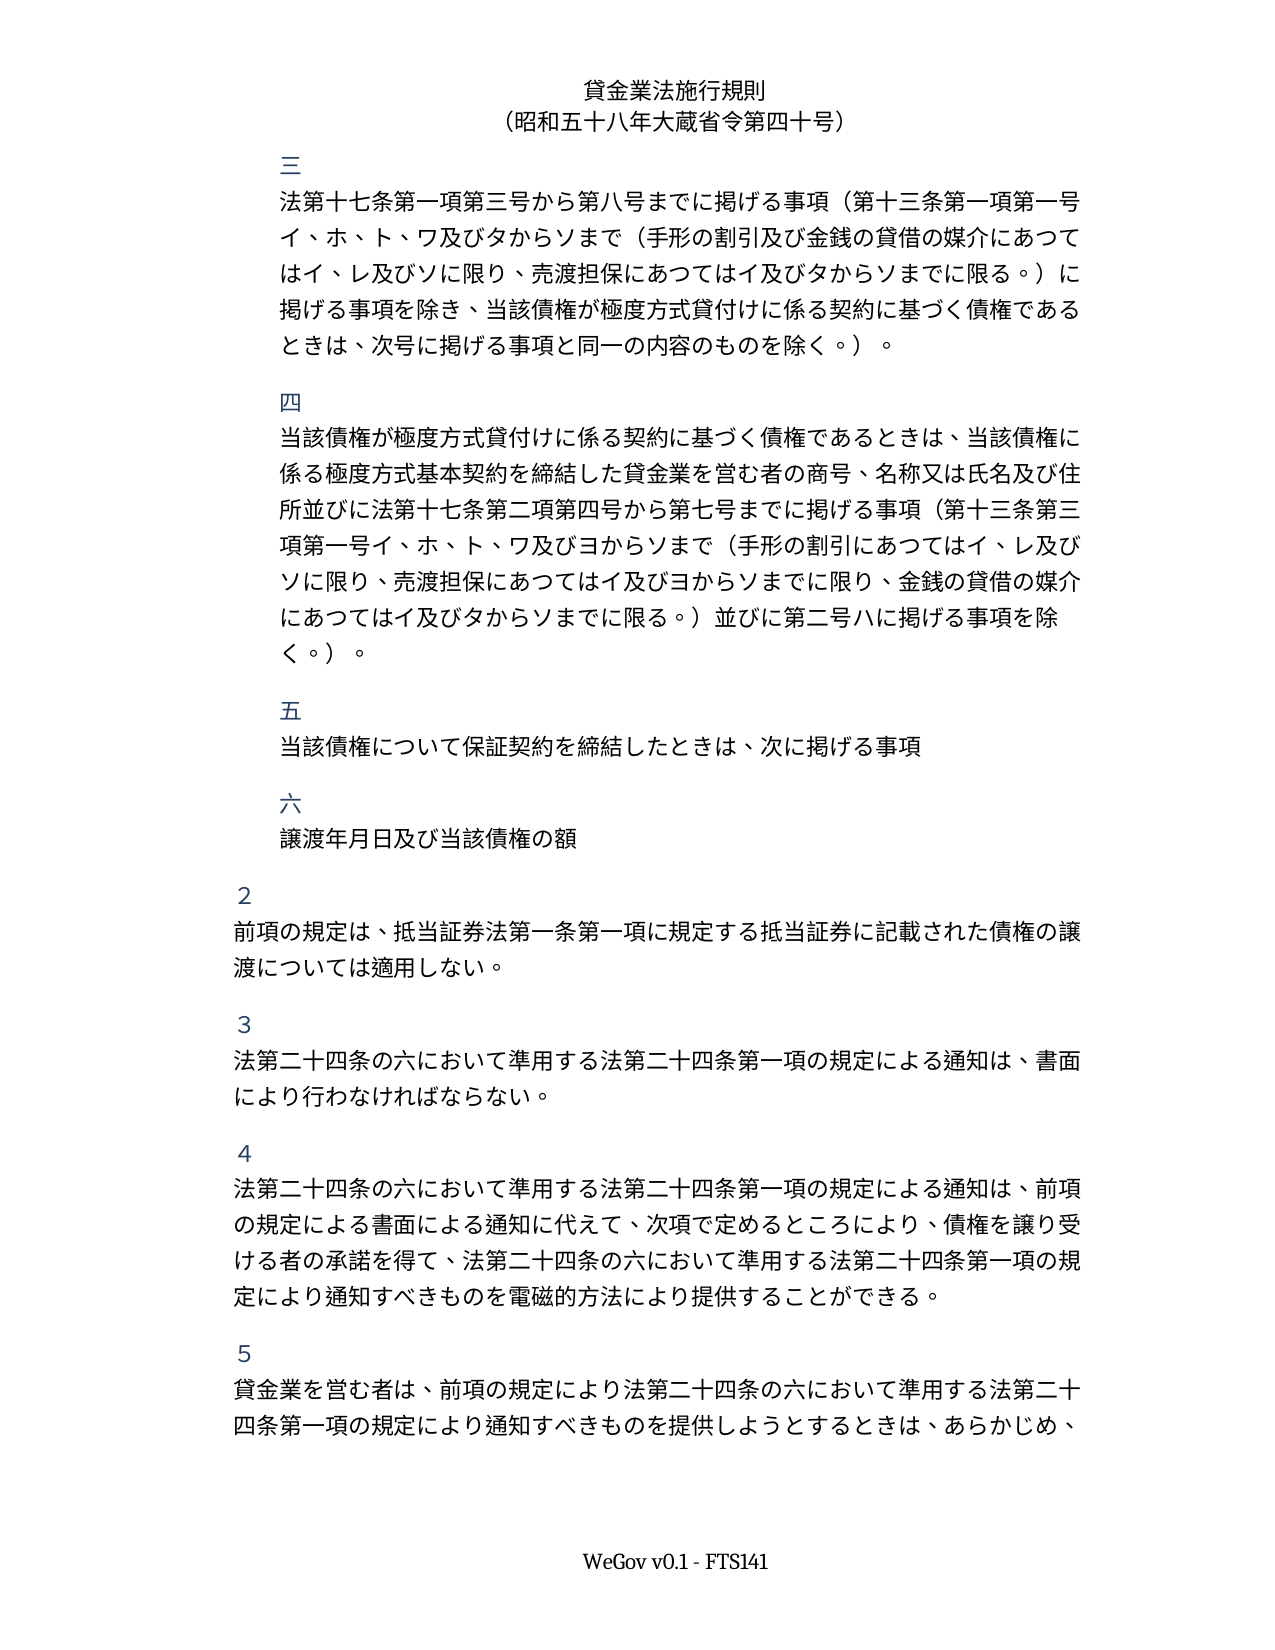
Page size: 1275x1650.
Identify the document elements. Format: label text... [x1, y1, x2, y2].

subtitle 五 [279, 695, 1087, 726]
text 当該債権が極度方式貸付けに係る契約に基づく債権であるときは、当該債権に係る極度方式基本契約を締結した貸金業を営む者の商号、名称又は氏名及び住所並びに法第十七条第二項第四号から第七号までに掲げる事項（第十三条第三項第一号イ、ホ、ト、ワ及びヨからソまで（手形の割引にあつてはイ、レ及びソに限り、売渡担保にあつてはイ及びヨからソまでに限り、金銭の貸借の媒介にあつてはイ及びタからソまでに限る。）並びに第二号ハに掲げる事項を除く。）。 [279, 422, 1087, 669]
text 法第二十四条の六において準用する法第二十四条第一項の規定による通知は、前項の規定による書面による通知に代えて、次項で定めるところにより、債権を譲り受ける者の承諾を得て、法第二十四条の六において準用する法第二十四条第一項の規定により通知すべきものを電磁的方法により提供することができる。 [233, 1173, 1087, 1312]
subtitle ４ [233, 1137, 1087, 1169]
text 譲渡年月日及び当該債権の額 [279, 823, 1087, 855]
subtitle ２ [233, 880, 1087, 911]
text 貸金業を営む者は、前項の規定により法第二十四条の六において準用する法第二十四条第一項の規定により通知すべきものを提供しようとするときは、あらかじめ、債権を譲り受ける者に対し、その用いる電磁的方法の種類及び内容を示し、書面又は電磁的方法による承諾を得なければならない。 [233, 1374, 1087, 1441]
text 法第二十四条の六において準用する法第二十四条第一項の規定による通知は、書面により行わなければならない。 [233, 1045, 1087, 1112]
text 当該債権について保証契約を締結したときは、次に掲げる事項 [279, 731, 1087, 762]
subtitle 三 [279, 150, 1087, 181]
subtitle ５ [233, 1338, 1087, 1369]
subtitle 四 [279, 386, 1087, 418]
text 前項の規定は、抵当証券法第一条第一項に規定する抵当証券に記載された債権の譲渡については適用しない。 [233, 916, 1087, 983]
subtitle ３ [233, 1009, 1087, 1040]
text 法第十七条第一項第三号から第八号までに掲げる事項（第十三条第一項第一号イ、ホ、ト、ワ及びタからソまで（手形の割引及び金銭の貸借の媒介にあつてはイ、レ及びソに限り、売渡担保にあつてはイ及びタからソまでに限る。）に掲げる事項を除き、当該債権が極度方式貸付けに係る契約に基づく債権であるときは、次号に掲げる事項と同一の内容のものを除く。）。 [279, 186, 1087, 361]
subtitle 六 [279, 787, 1087, 819]
